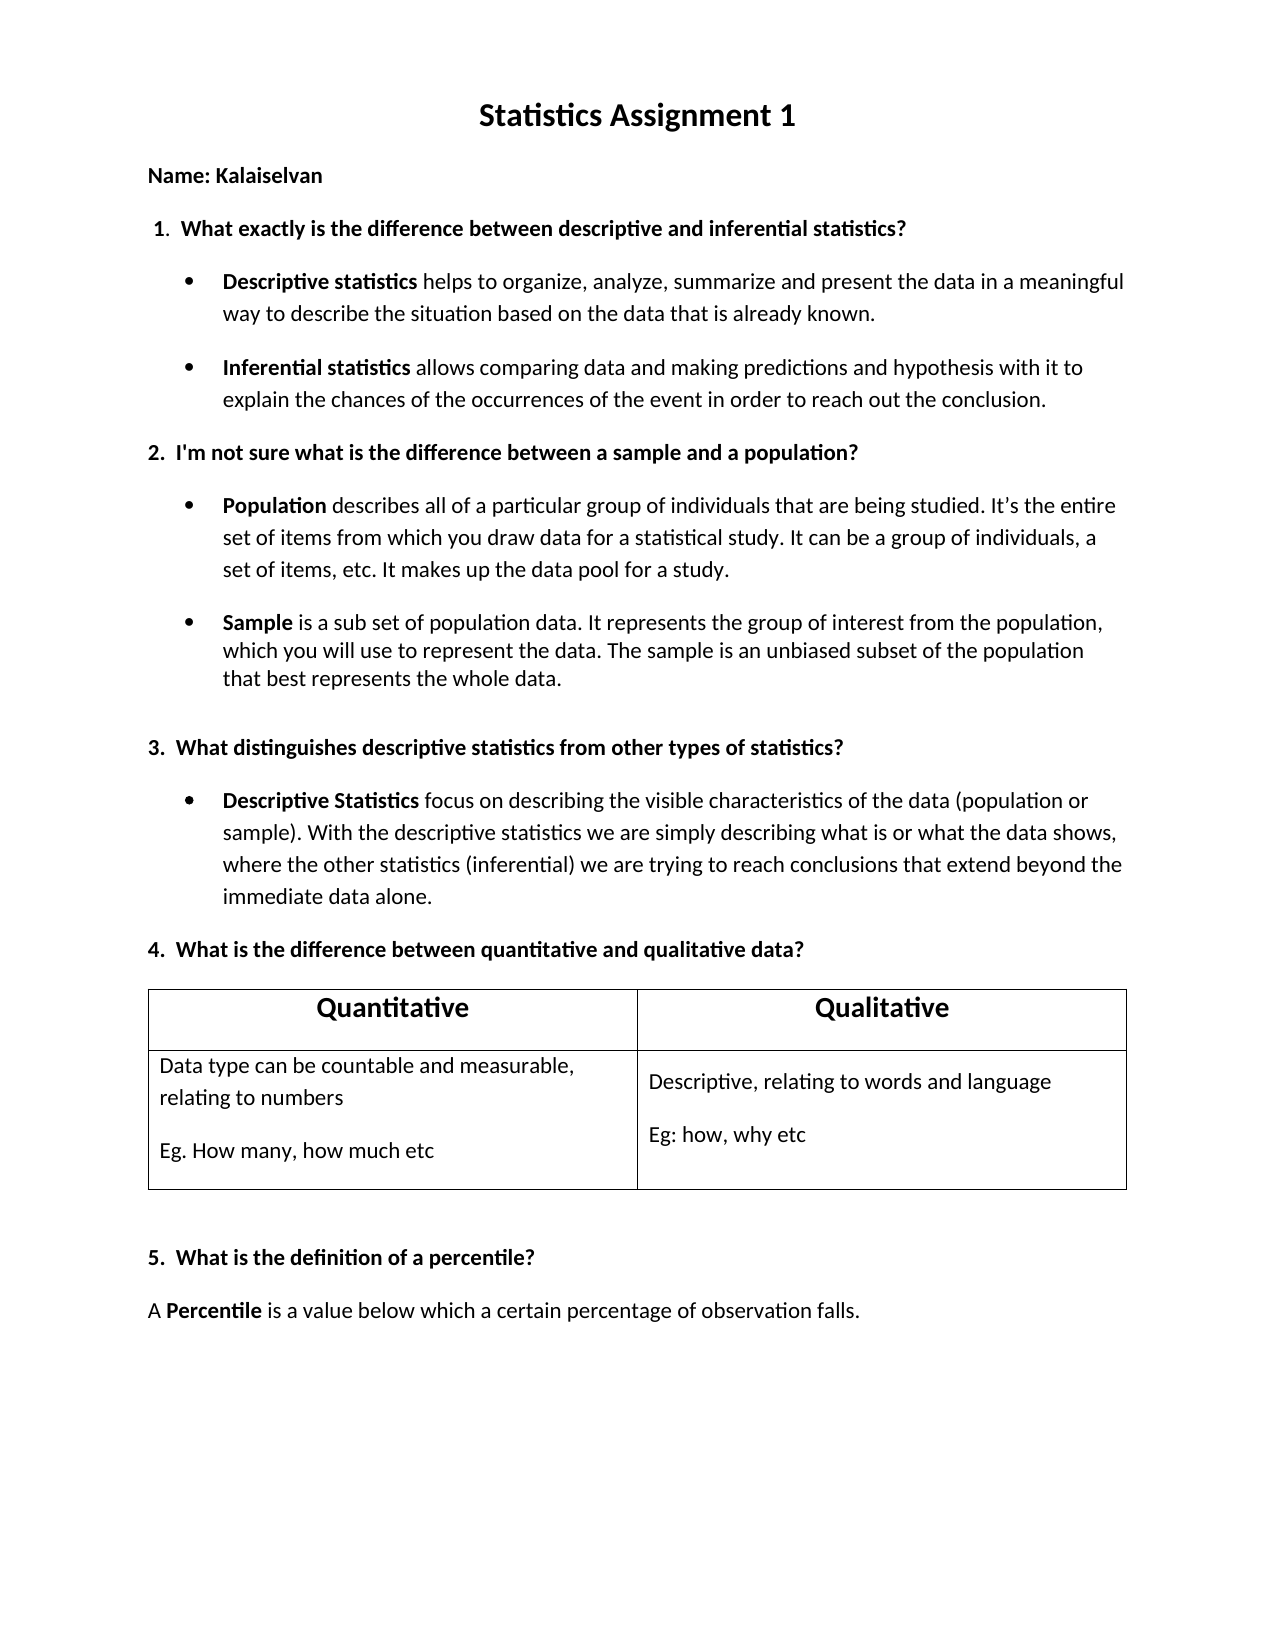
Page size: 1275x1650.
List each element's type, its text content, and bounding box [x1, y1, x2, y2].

text Name: Kalaiselvan [148, 161, 1127, 189]
text Statistics Assignment 1 [148, 94, 1127, 134]
table_header Quantitative [149, 990, 637, 1050]
text A Percentile is a value below which a certain percentage of observation falls. [148, 1296, 1127, 1324]
text 1. What exactly is the difference between descriptive and inferential statistics? [148, 214, 1127, 242]
list Population describes all of a particular group of individuals that are being studied. It’s the entire set of items from which you draw data for a statistical study. It can be a group of individuals, a set of items, etc. It makes up the data pool for a study. [185, 491, 1127, 583]
table_cell Descriptive, relating to words and language Eg: how, why etc [638, 1051, 1126, 1189]
text 3. What distinguishes descriptive statistics from other types of statistics? [148, 733, 1127, 761]
table_header Qualitative [638, 990, 1126, 1050]
list Sample is a sub set of population data. It represents the group of interest from the population, which you will use to represent the data. The sample is an unbiased subset of the population that best represents the whole data. [185, 608, 1127, 692]
text 4. What is the difference between quantitative and qualitative data? [148, 936, 1127, 963]
text 2. I'm not sure what is the difference between a sample and a population? [148, 438, 1127, 466]
list Inferential statistics allows comparing data and making predictions and hypothesis with it to explain the chances of the occurrences of the event in order to reach out the conclusion. [185, 353, 1127, 413]
text 5. What is the definition of a percentile? [148, 1243, 1127, 1271]
list Descriptive statistics helps to organize, analyze, summarize and present the data in a meaningful way to describe the situation based on the data that is already known. [185, 267, 1127, 328]
list Descriptive Statistics focus on describing the visible characteristics of the data (population or sample). With the descriptive statistics we are simply describing what is or what the data shows, where the other statistics (inferential) we are trying to reach conclusions that extend beyond the immediate data alone. [185, 786, 1127, 911]
table_cell Data type can be countable and measurable, relating to numbers Eg. How many, how much etc [149, 1051, 637, 1189]
